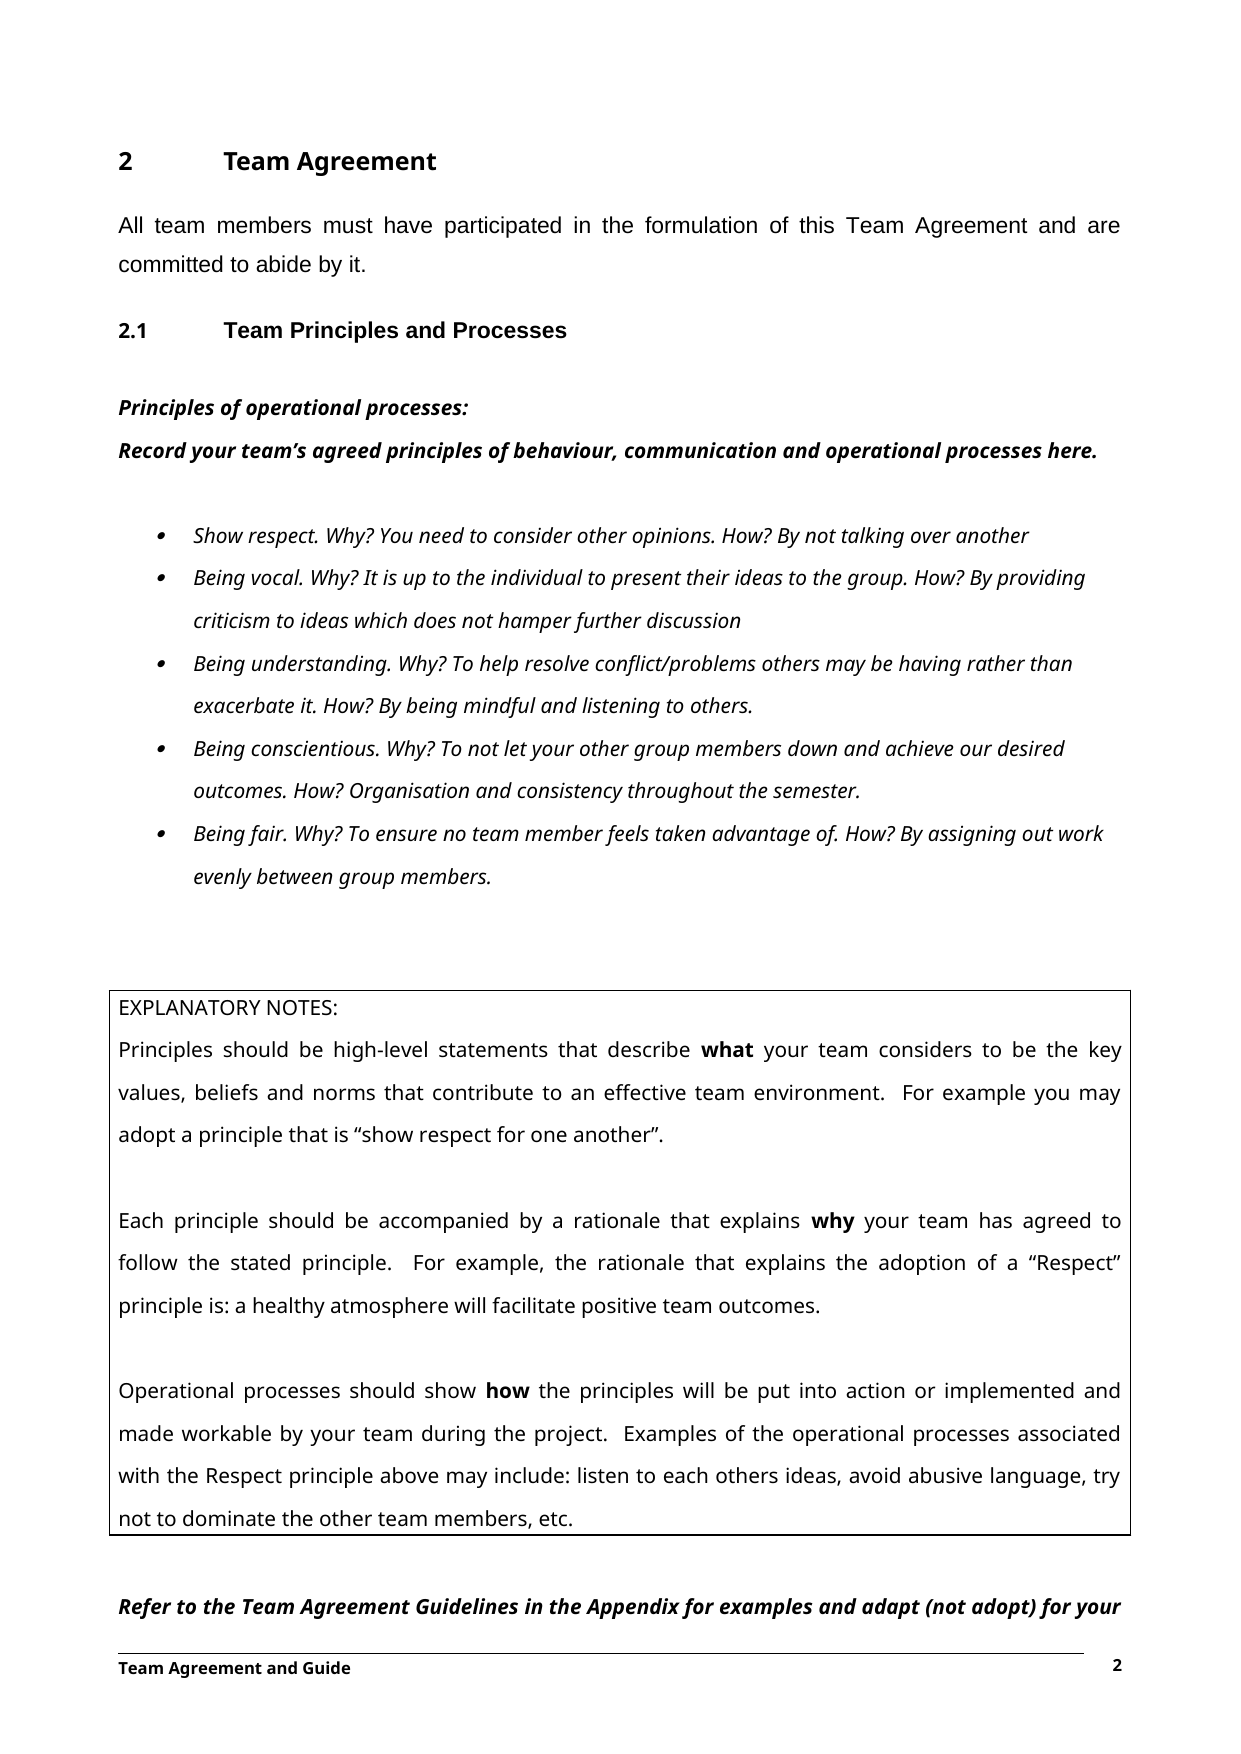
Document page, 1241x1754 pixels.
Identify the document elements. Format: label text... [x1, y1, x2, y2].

text Principles should be high-level statements that describe what your team considers to be the key values, beliefs and norms that contribute to an effective team environment. For example you may adopt a principle that is “show respect for one another”. [110, 1032, 1130, 1149]
subtitle Team Agreement [118, 143, 1122, 177]
list Being vocal. Why? It is up to the individual to present their ideas to the group. How? By providing criticism to ideas which does not hamper further discussion [156, 563, 1122, 634]
list Being understanding. Why? To help resolve conflict/problems others may be having rather than exacerbate it. How? By being mindful and listening to others. [156, 649, 1122, 720]
text Operational processes should show how the principles will be put into action or implemented and made workable by your team during the project. Examples of the operational processes associated with the Respect principle above may include: listen to each others ideas, avoid abusive language, try not to dominate the other team members, etc. [110, 1373, 1130, 1534]
list Being fair. Why? To ensure no team member feels taken advantage of. How? By assigning out work evenly between group members. [156, 819, 1122, 890]
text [118, 1592, 1122, 1621]
text Record your team’s agreed principles of behaviour, communication and operational processes here. [118, 436, 1122, 464]
text All team members must have participated in the formulation of this Team Agreement and are committed to abide by it. [118, 212, 1122, 278]
list Being conscientious. Why? To not let your other group members down and achieve our desired outcomes. How? Organisation and consistency throughout the semester. [156, 734, 1122, 805]
list Show respect. Why? You need to consider other opinions. How? By not talking over another [156, 521, 1122, 549]
text Principles of operational processes: [118, 393, 1122, 422]
subtitle Team Principles and Processes [118, 316, 1122, 344]
text EXPLANATORY NOTES: [110, 991, 1130, 1021]
text Each principle should be accompanied by a rationale that explains why your team has agreed to follow the stated principle. For example, the rationale that explains the adoption of a “Respect” principle is: a healthy atmosphere will facilitate positive team outcomes. [110, 1203, 1130, 1319]
